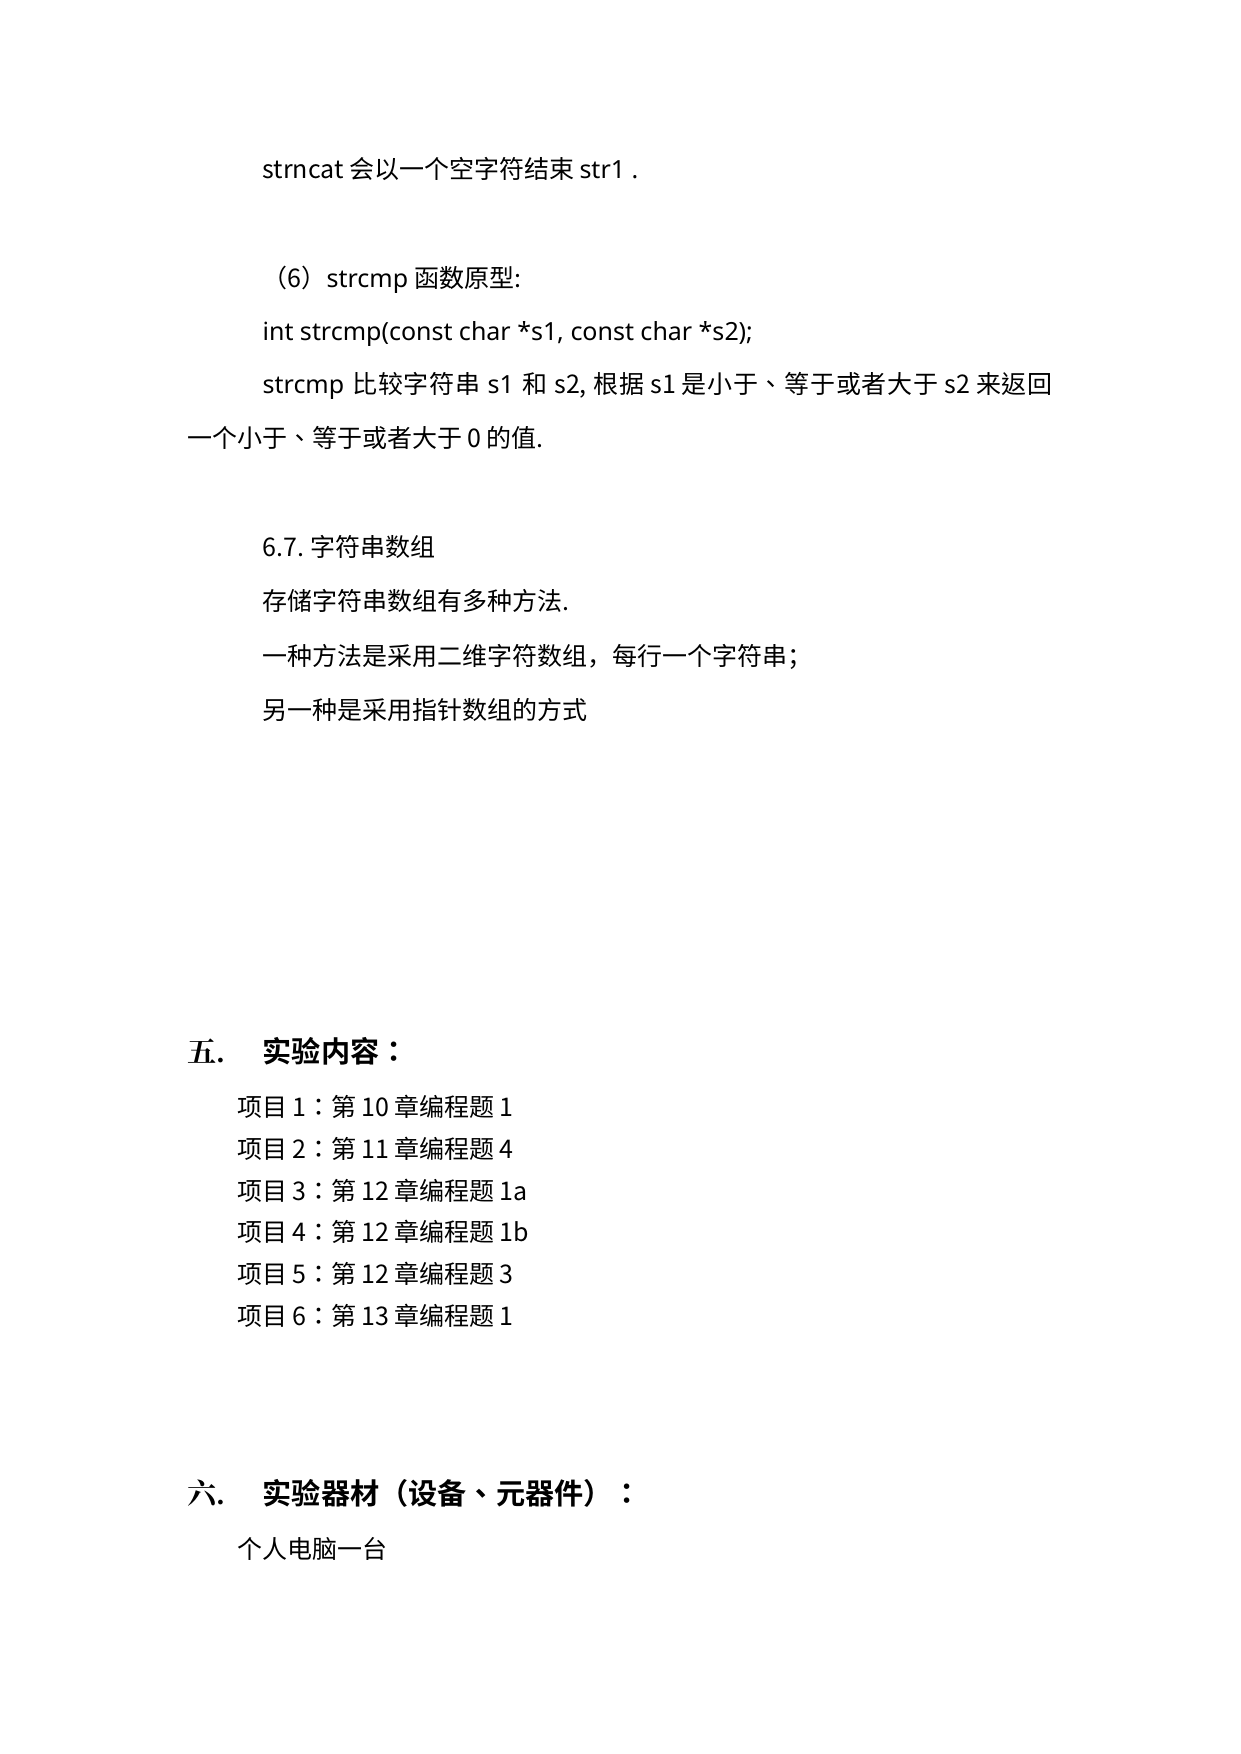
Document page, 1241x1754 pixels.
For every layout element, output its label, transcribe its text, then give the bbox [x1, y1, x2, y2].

text 另一种是采用指针数组的方式 [187, 690, 1053, 727]
text 6.7. 字符串数组 [187, 527, 1053, 563]
text 项目5：第12章编程题3 [187, 1250, 1053, 1292]
text 项目2：第11章编程题4 [187, 1125, 1053, 1167]
text 一种方法是采用二维字符数组，每行一个字符串； [187, 636, 1053, 672]
text （6）strcmp 函数原型: [187, 259, 1053, 295]
text 项目1：第10章编程题1 [187, 1083, 1053, 1125]
text 项目3：第12章编程题1a [187, 1167, 1053, 1208]
text 个人电脑一台 [187, 1525, 1053, 1567]
text strcmp 比较字符串 s1 和 s2, 根据s1是小于、等于或者大于s2来返回一个小于、等于或者大于0的值. [187, 364, 1053, 455]
list 实验内容： [187, 1029, 1053, 1071]
list 实验器材（设备、元器件）： [187, 1471, 1053, 1512]
text strncat 会以一个空字符结束str1 . [187, 150, 1053, 186]
text 项目4：第12章编程题1b [187, 1208, 1053, 1250]
text 项目6：第13章编程题1 [187, 1292, 1053, 1333]
text 存储字符串数组有多种方法. [187, 582, 1053, 618]
text int strcmp(const char *s1, const char *s2); [187, 313, 1053, 347]
